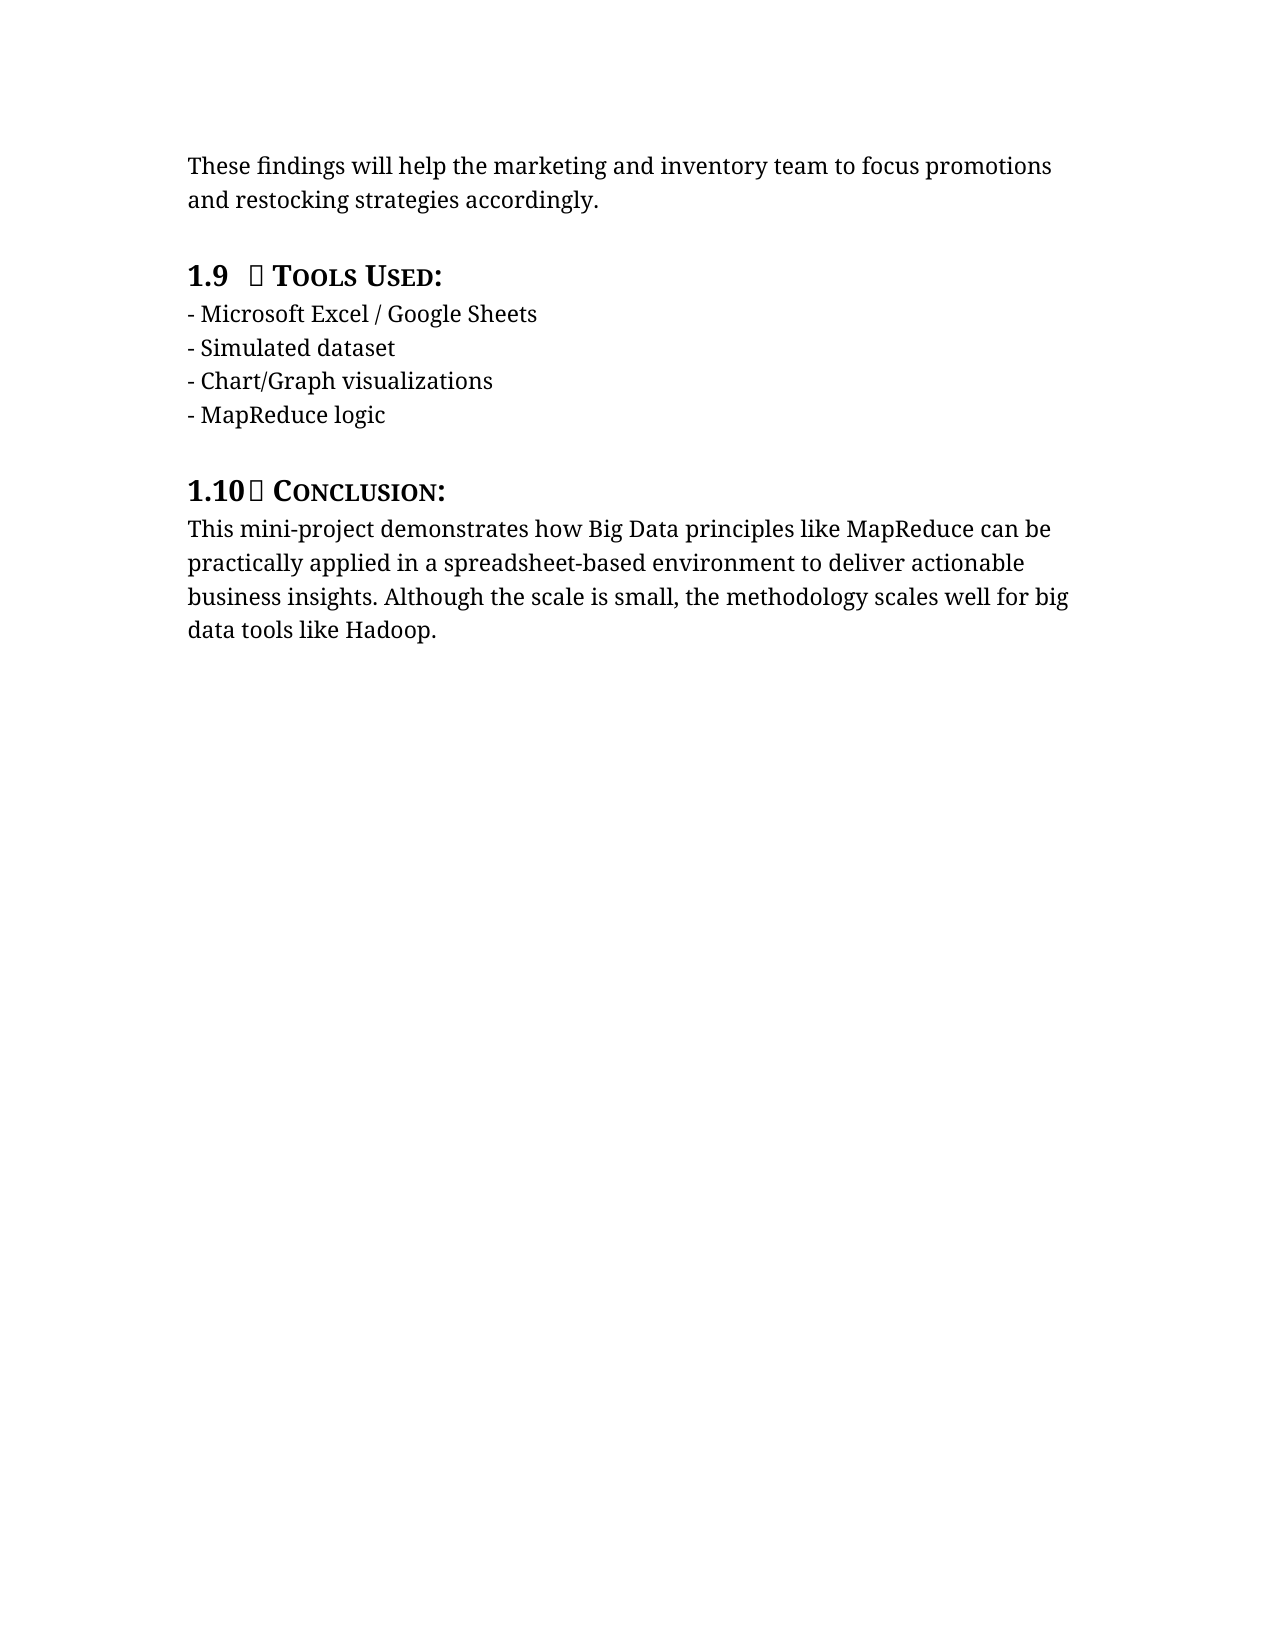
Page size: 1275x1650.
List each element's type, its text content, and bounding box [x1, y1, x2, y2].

text - Microsoft Excel / Google Sheets - Simulated dataset - Chart/Graph visualizations - MapReduce logic [187, 298, 1087, 430]
text This mini-project demonstrates how Big Data principles like MapReduce can be practically applied in a spreadsheet-based environment to deliver actionable business insights. Although the scale is small, the methodology scales well for big data tools like Hadoop. [187, 513, 1087, 646]
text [187, 150, 1087, 215]
subtitle 🔸 Conclusion: [187, 470, 1087, 510]
subtitle 🔸 Tools Used: [187, 255, 1087, 295]
